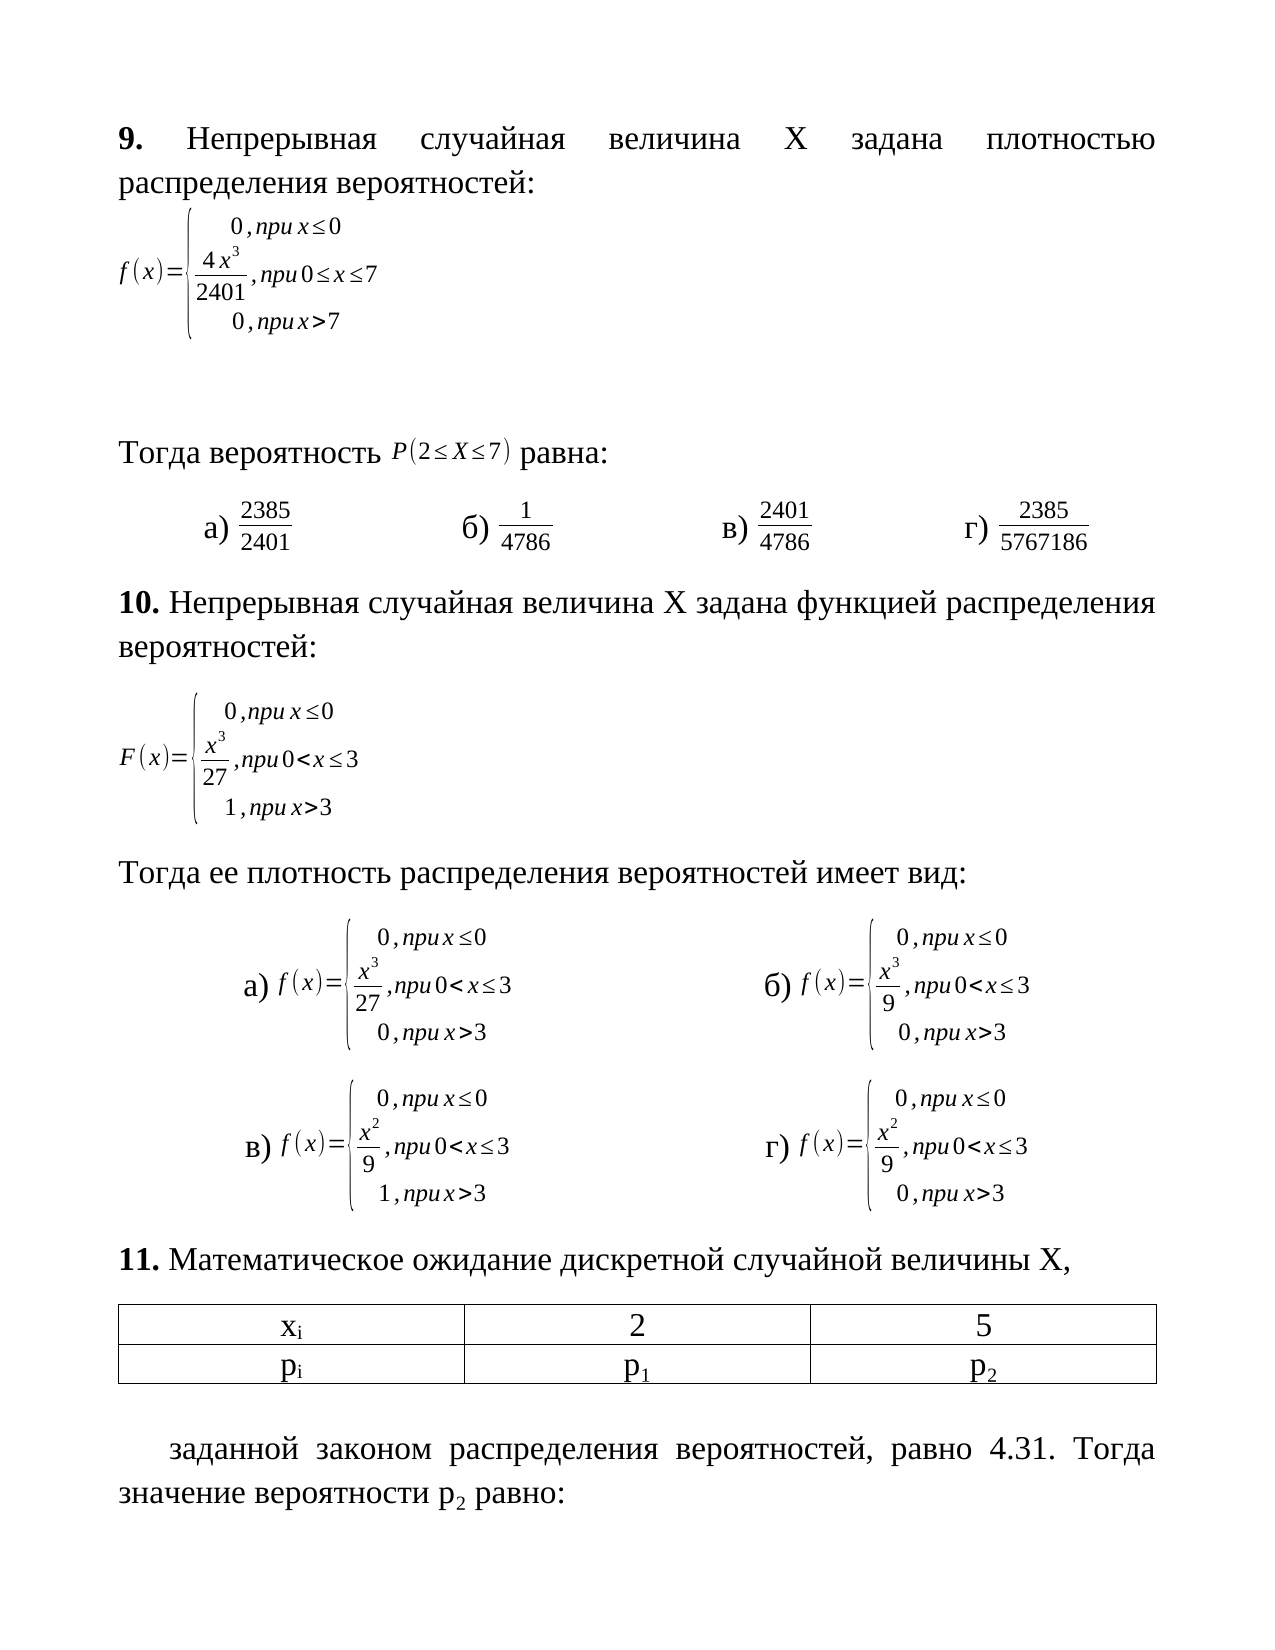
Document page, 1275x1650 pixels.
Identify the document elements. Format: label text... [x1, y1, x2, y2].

text 9. Непрерывная случайная величина X задана плотностью распределения вероятностей: [118, 118, 1157, 341]
table_header xᵢ [119, 1305, 464, 1343]
table_cell г) [638, 1078, 1157, 1239]
table_cell pᵢ [119, 1345, 464, 1383]
table_header б) [638, 917, 1157, 1078]
table_header 2 [465, 1305, 810, 1343]
text заданной законом распределения вероятностей, равно 4.31. Тогда значение вероятности p₂ равно: [118, 1384, 1157, 1510]
text Тогда ее плотность распределения вероятностей имеет вид: [118, 852, 1157, 891]
text 10. Непрерывная случайная величина X задана функцией распределения вероятностей: [118, 582, 1157, 665]
table_header г) [897, 497, 1157, 582]
table_header а) [118, 917, 637, 1078]
text 11. Математическое ожидание дискретной случайной величины X, [118, 1239, 1157, 1277]
table_cell p₁ [465, 1345, 810, 1383]
text Тогда вероятность равна: [118, 432, 1157, 470]
table_cell p₂ [811, 1345, 1156, 1383]
table_cell в) [118, 1078, 637, 1239]
table_header а) [118, 497, 378, 582]
table_header 5 [811, 1305, 1156, 1343]
table_header в) [638, 497, 897, 582]
table_header б) [378, 497, 637, 582]
